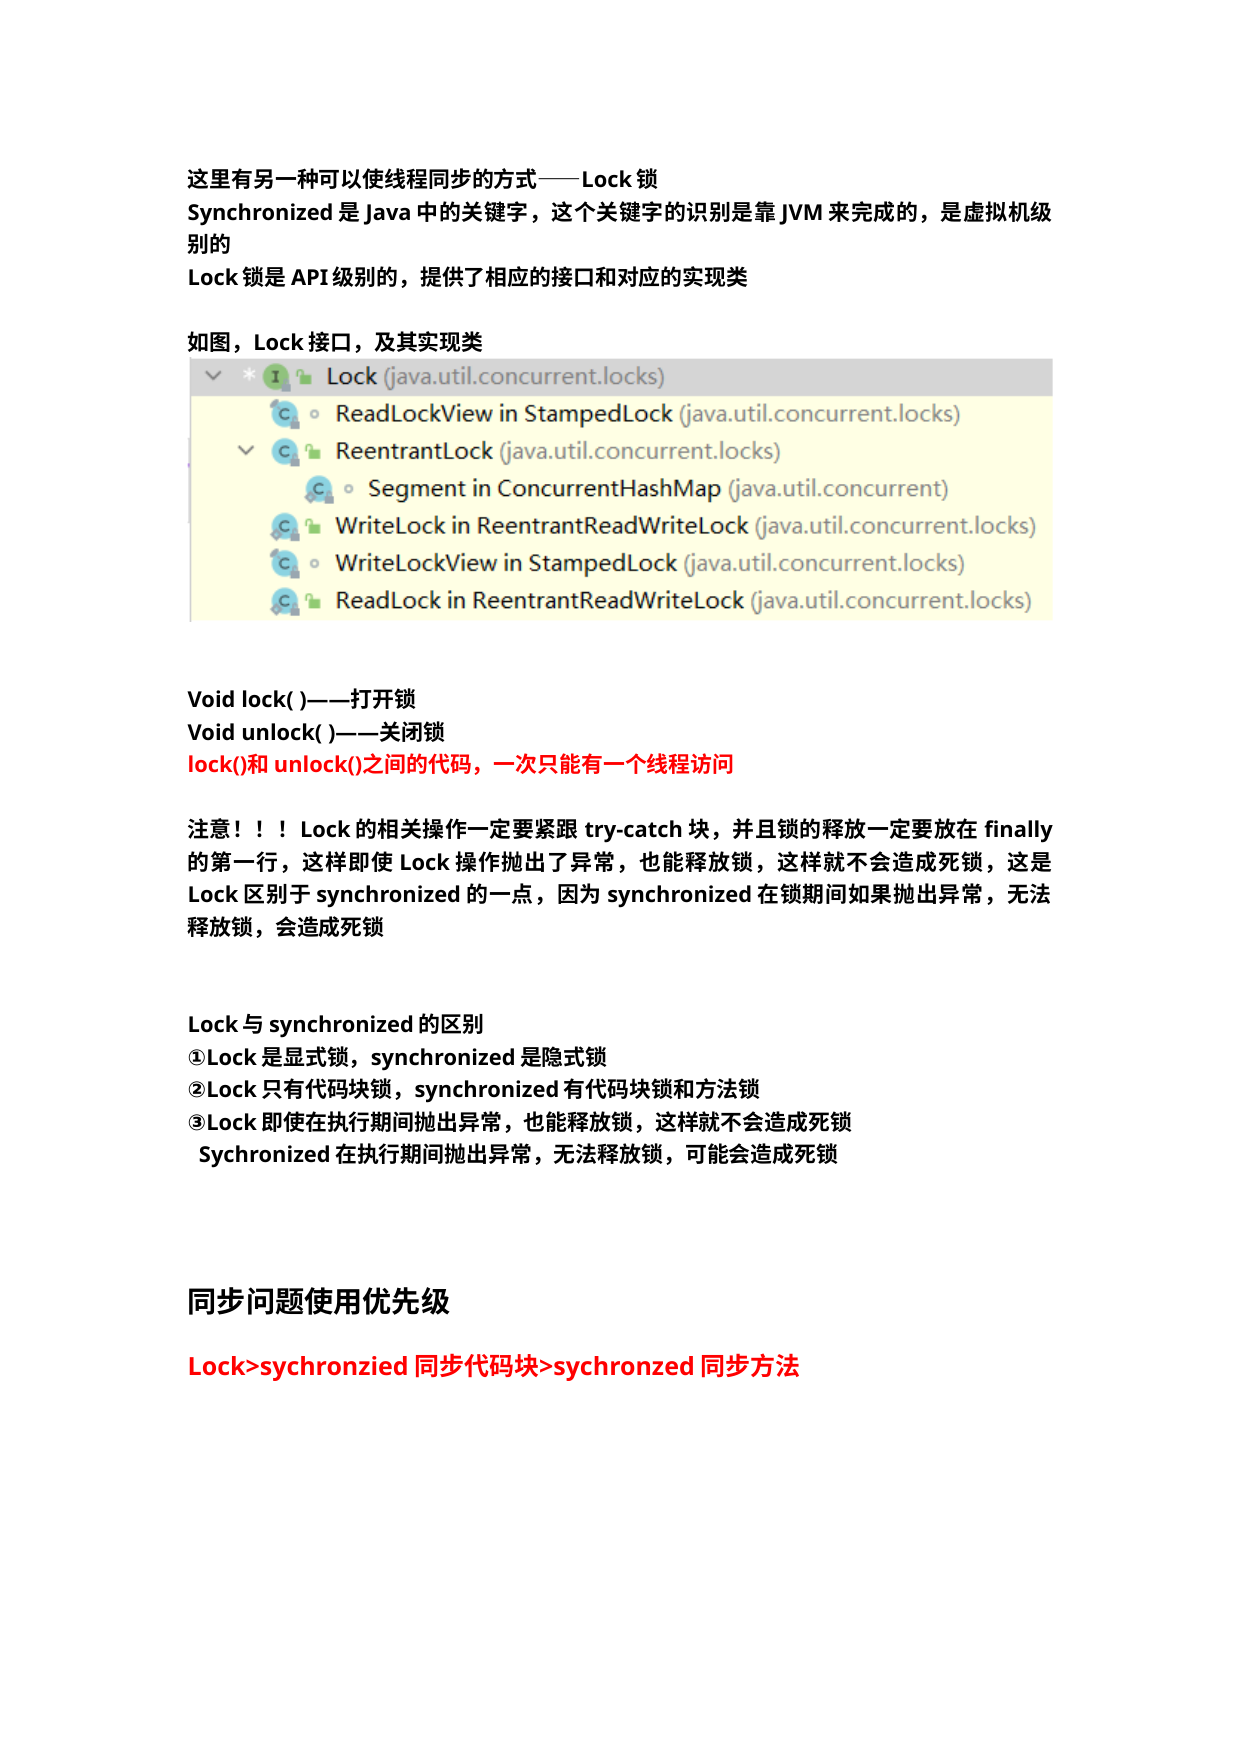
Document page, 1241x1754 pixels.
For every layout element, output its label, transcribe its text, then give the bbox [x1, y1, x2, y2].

picture [187, 357, 1053, 622]
text 这里有另一种可以使线程同步的方式——Lock锁 [187, 162, 1053, 194]
text 如图，Lock接口，及其实现类 [187, 292, 1053, 357]
text Void lock( )——打开锁 [187, 682, 1053, 714]
text Lock与synchronized的区别 [187, 1007, 1053, 1039]
text Synchronized是Java中的关键字，这个关键字的识别是靠JVM来完成的，是虚拟机级别的 [187, 194, 1053, 259]
text ②Lock只有代码块锁，synchronized有代码块锁和方法锁 [187, 1072, 1053, 1104]
text Sychronized在执行期间抛出异常，无法释放锁，可能会造成死锁 [187, 1137, 1053, 1169]
text Lock>sychronzied同步代码块>sychronzed同步方法 [187, 1332, 1053, 1397]
text Void unlock( )——关闭锁 [187, 714, 1053, 747]
text 同步问题使用优先级 [187, 1267, 1053, 1332]
text ①Lock是显式锁，synchronized是隐式锁 [187, 1039, 1053, 1072]
text 注意！！！Lock的相关操作一定要紧跟try-catch块，并且锁的释放一定要放在finally的第一行，这样即使Lock操作抛出了异常，也能释放锁，这样就不会造成死锁，这是Lock区别于synchronized的一点，因为synchronized在锁期间如果抛出异常，无法释放锁，会造成死锁 [187, 812, 1053, 942]
text ③Lock即使在执行期间抛出异常，也能释放锁，这样就不会造成死锁 [187, 1104, 1053, 1137]
text lock()和unlock()之间的代码，一次只能有一个线程访问 [187, 747, 1053, 779]
text Lock锁是API级别的，提供了相应的接口和对应的实现类 [187, 259, 1053, 292]
